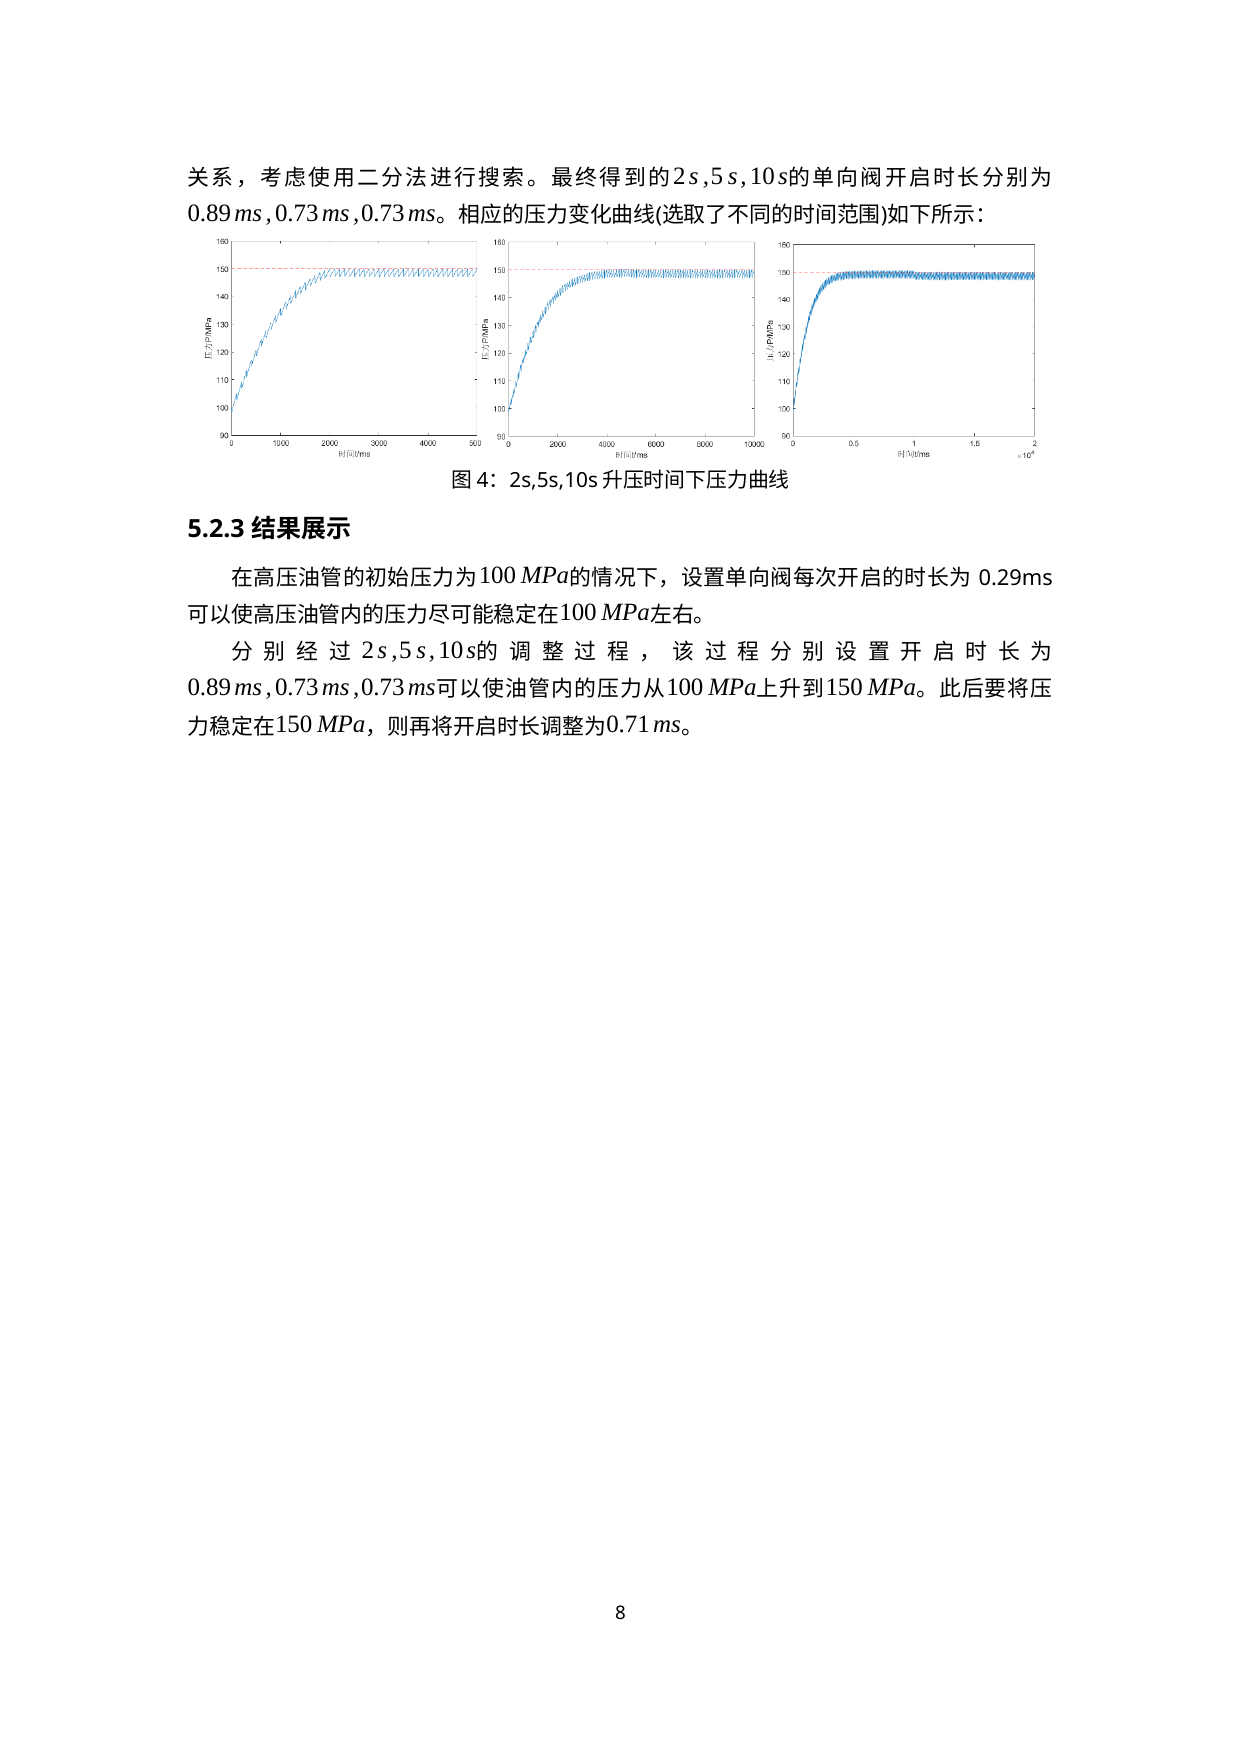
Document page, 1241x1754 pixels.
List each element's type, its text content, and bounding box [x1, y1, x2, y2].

text 分别经过的调整过程，该过程分别设置开启时长为可以使油管内的压力从上升到。此后要将压力稳定在，则再将开启时长调整为。 [187, 634, 1053, 741]
text 图 4：2s,5s,10s升压时间下压力曲线 [187, 462, 1053, 494]
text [187, 160, 1053, 229]
picture [203, 238, 1037, 458]
text 5.2.3 结果展示 [187, 494, 1053, 559]
text 在高压油管的初始压力为的情况下，设置单向阀每次开启的时长为0.29ms可以使高压油管内的压力尽可能稳定在左右。 [187, 559, 1053, 629]
